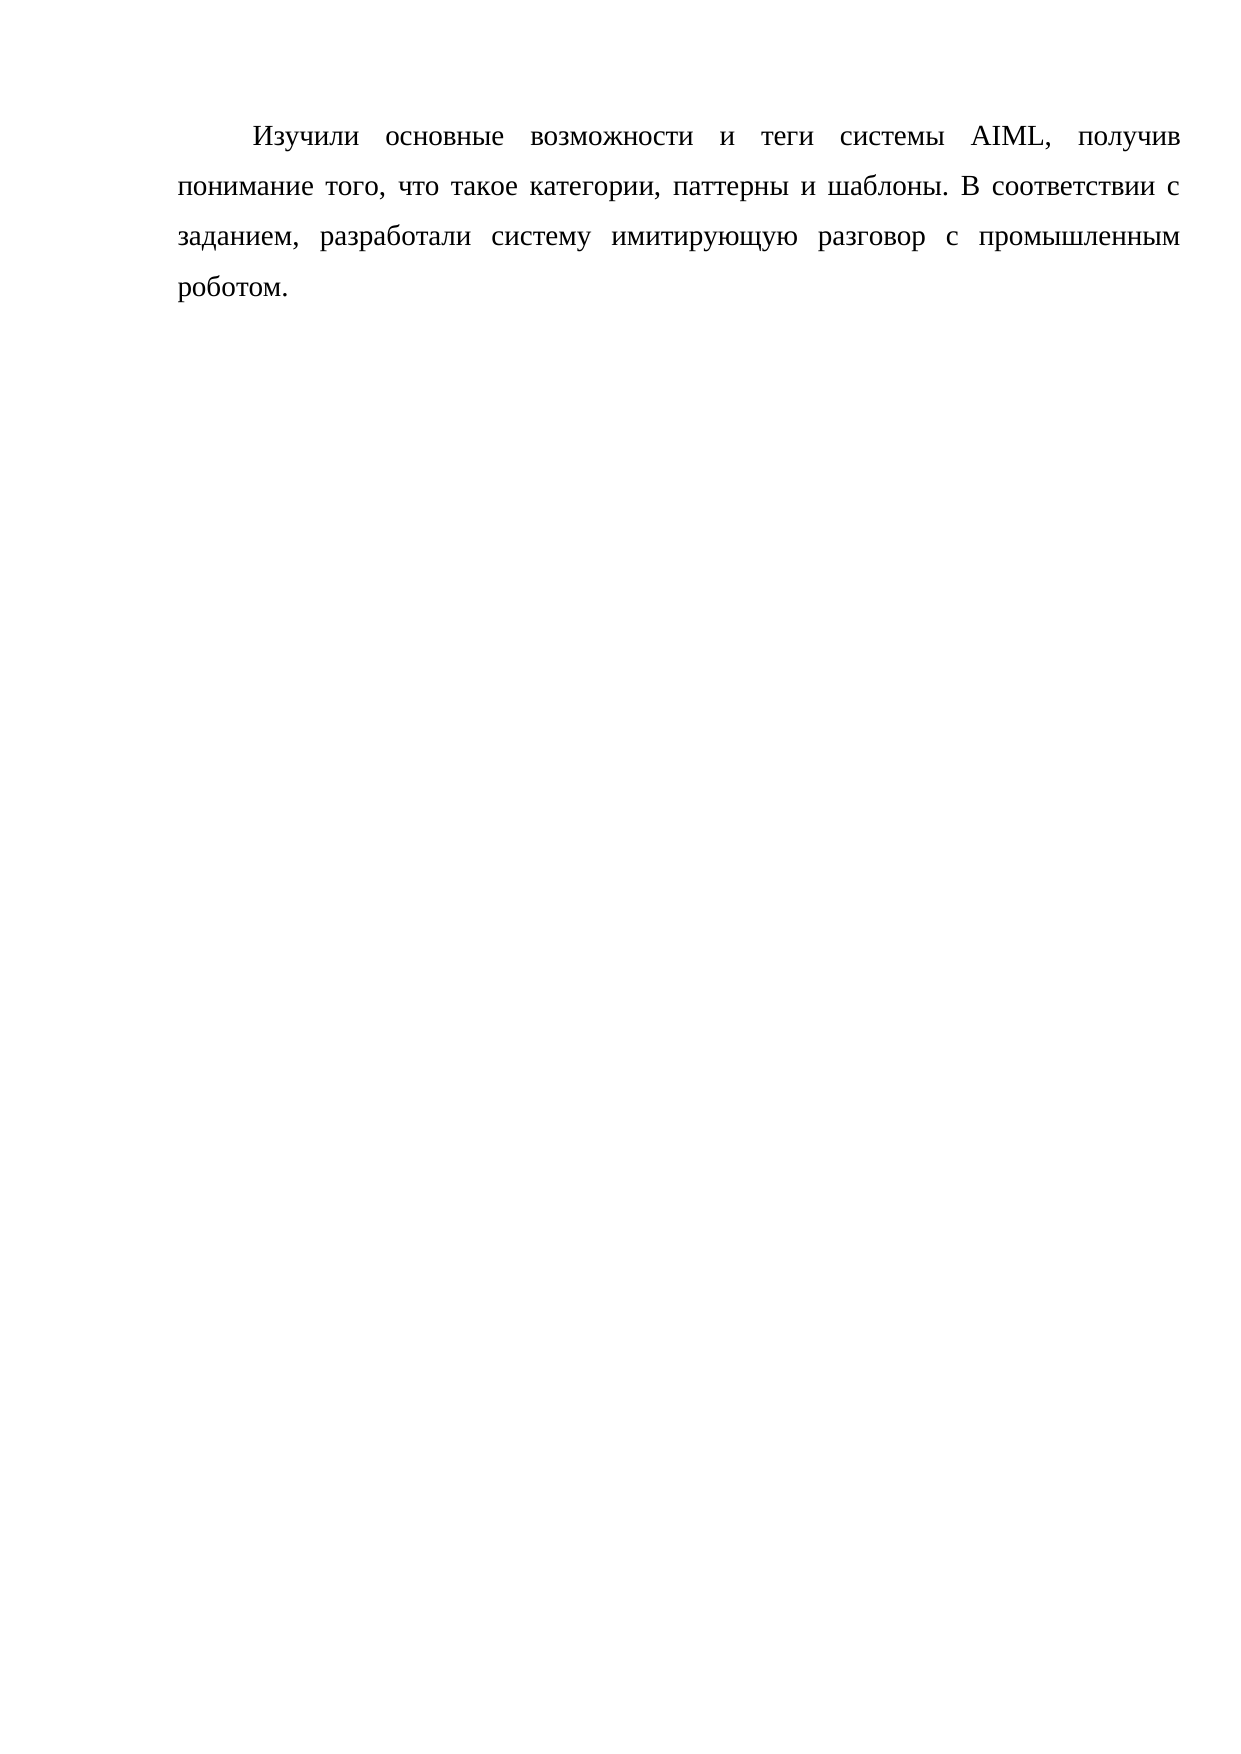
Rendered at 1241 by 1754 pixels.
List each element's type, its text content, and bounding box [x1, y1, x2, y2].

text Изучили основные возможности и теги системы AIML, получив понимание того, что такое категории, паттерны и шаблоны. В соответствии с заданием, разработали систему имитирующую разговор с промышленным роботом. [177, 118, 1181, 303]
